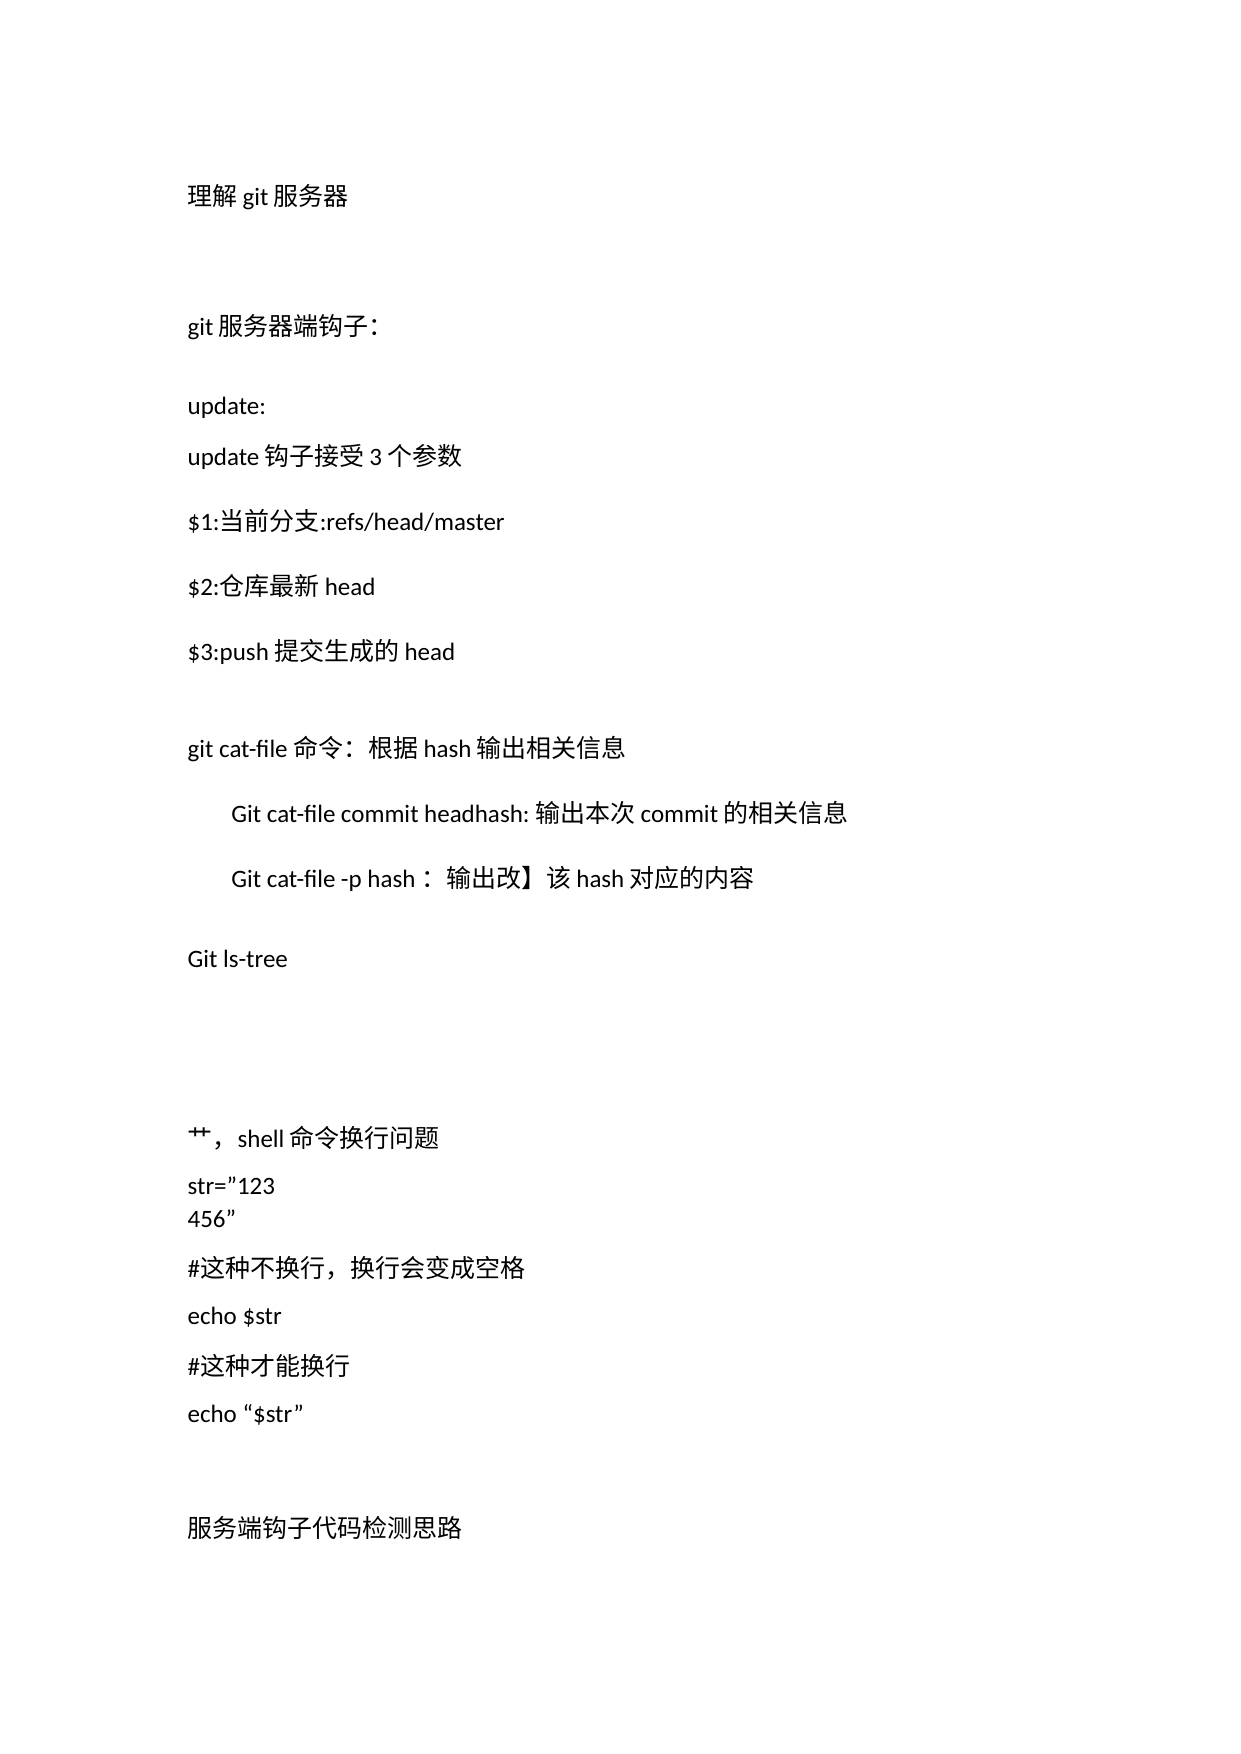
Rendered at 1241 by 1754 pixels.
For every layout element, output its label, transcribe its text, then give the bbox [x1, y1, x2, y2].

text #这种不换行，换行会变成空格 [187, 1234, 1053, 1299]
text echo “$str” [187, 1397, 1053, 1429]
text #这种才能换行 [187, 1332, 1053, 1397]
text $3:push 提交生成的head [187, 617, 1053, 682]
text update: [187, 389, 1053, 422]
text 456” [187, 1202, 1053, 1234]
text 艹，shell命令换行问题 [187, 1104, 1053, 1169]
text echo $str [187, 1299, 1053, 1332]
text Git cat-file -p hash ：输出改】该hash对应的内容 [187, 844, 1053, 909]
text update钩子接受3个参数 [187, 422, 1053, 487]
text Git ls-tree [187, 942, 1053, 974]
text $2:仓库最新head [187, 552, 1053, 617]
text git服务器端钩子： [187, 292, 1053, 357]
text git cat-file 命令：根据hash输出相关信息 [187, 714, 1053, 779]
text Git cat-file commit headhash: 输出本次commit的相关信息 [187, 779, 1053, 844]
text str=”123 [187, 1169, 1053, 1202]
text 服务端钩子代码检测思路 [187, 1494, 1053, 1559]
text $1:当前分支:refs/head/master [187, 487, 1053, 552]
text 理解git服务器 [187, 162, 1053, 227]
